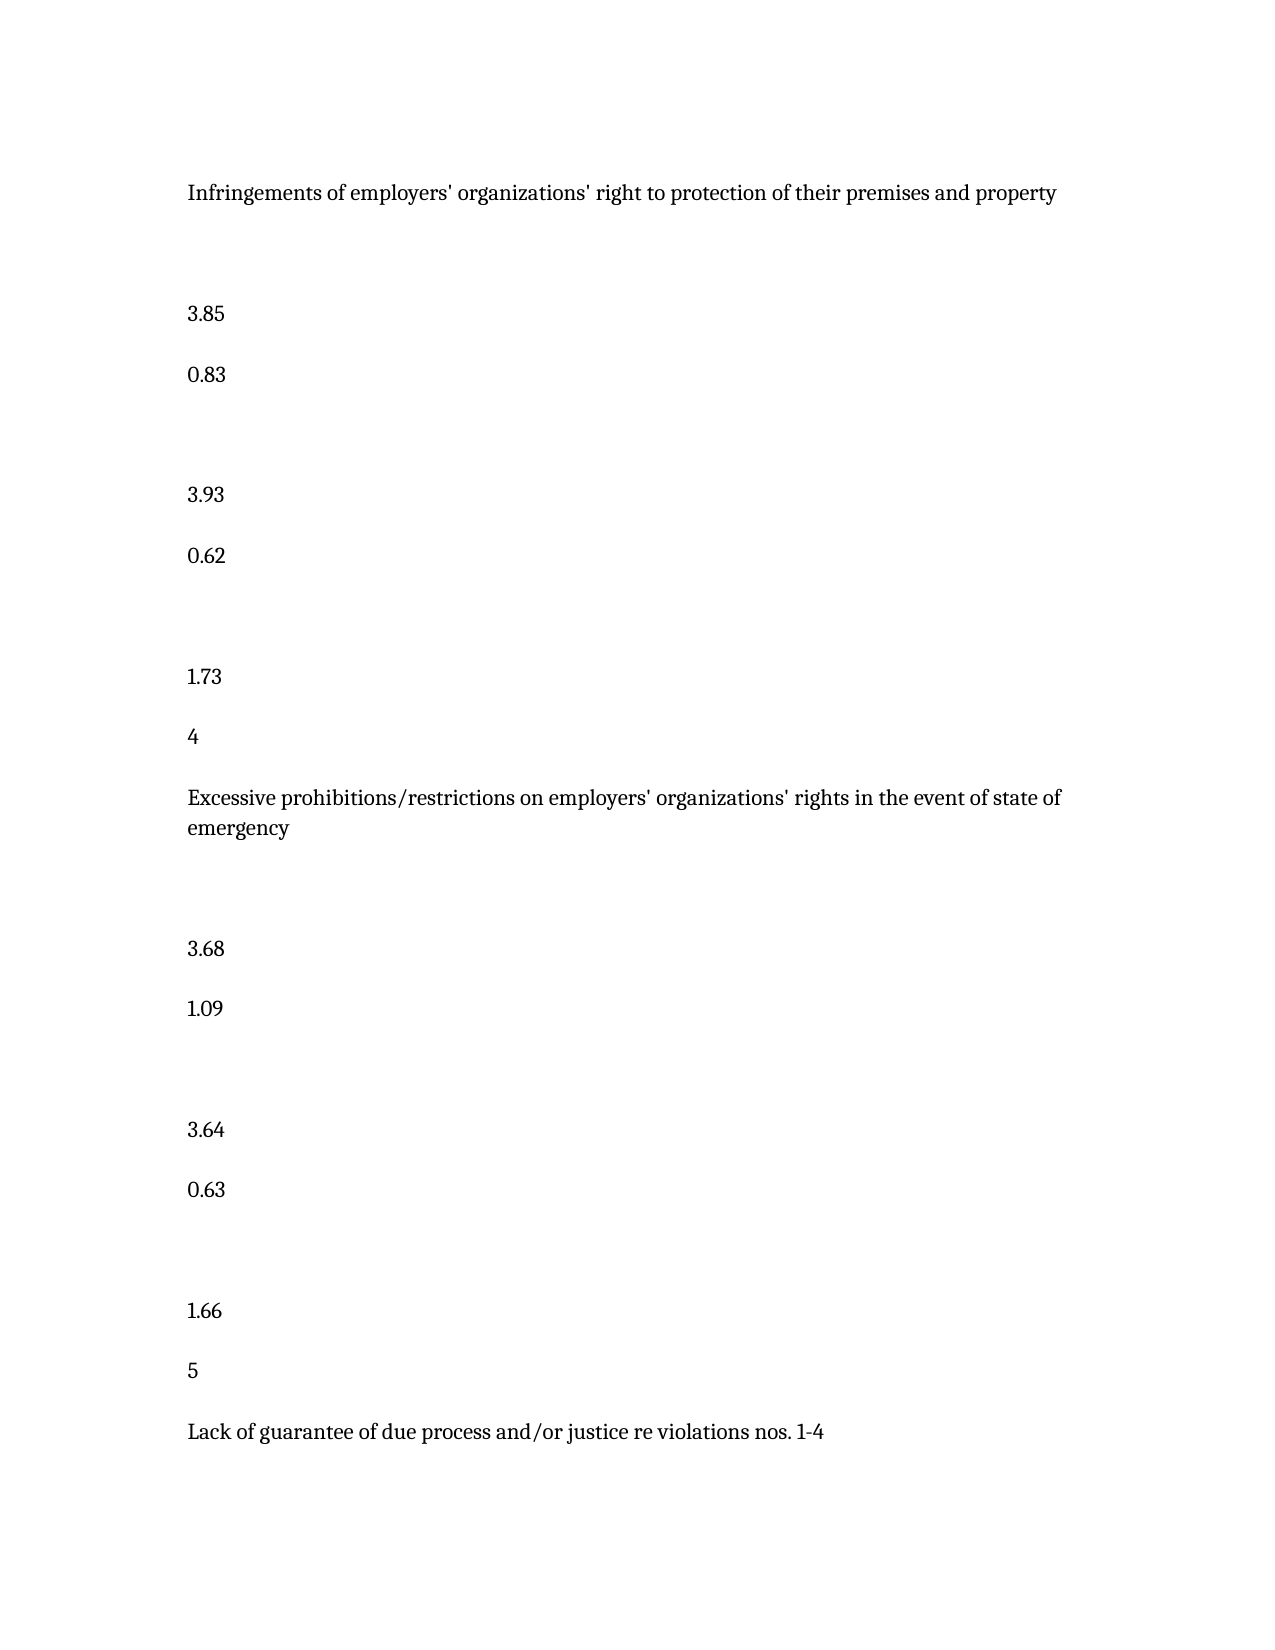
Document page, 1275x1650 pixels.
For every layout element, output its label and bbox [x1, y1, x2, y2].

text [187, 150, 1087, 1475]
